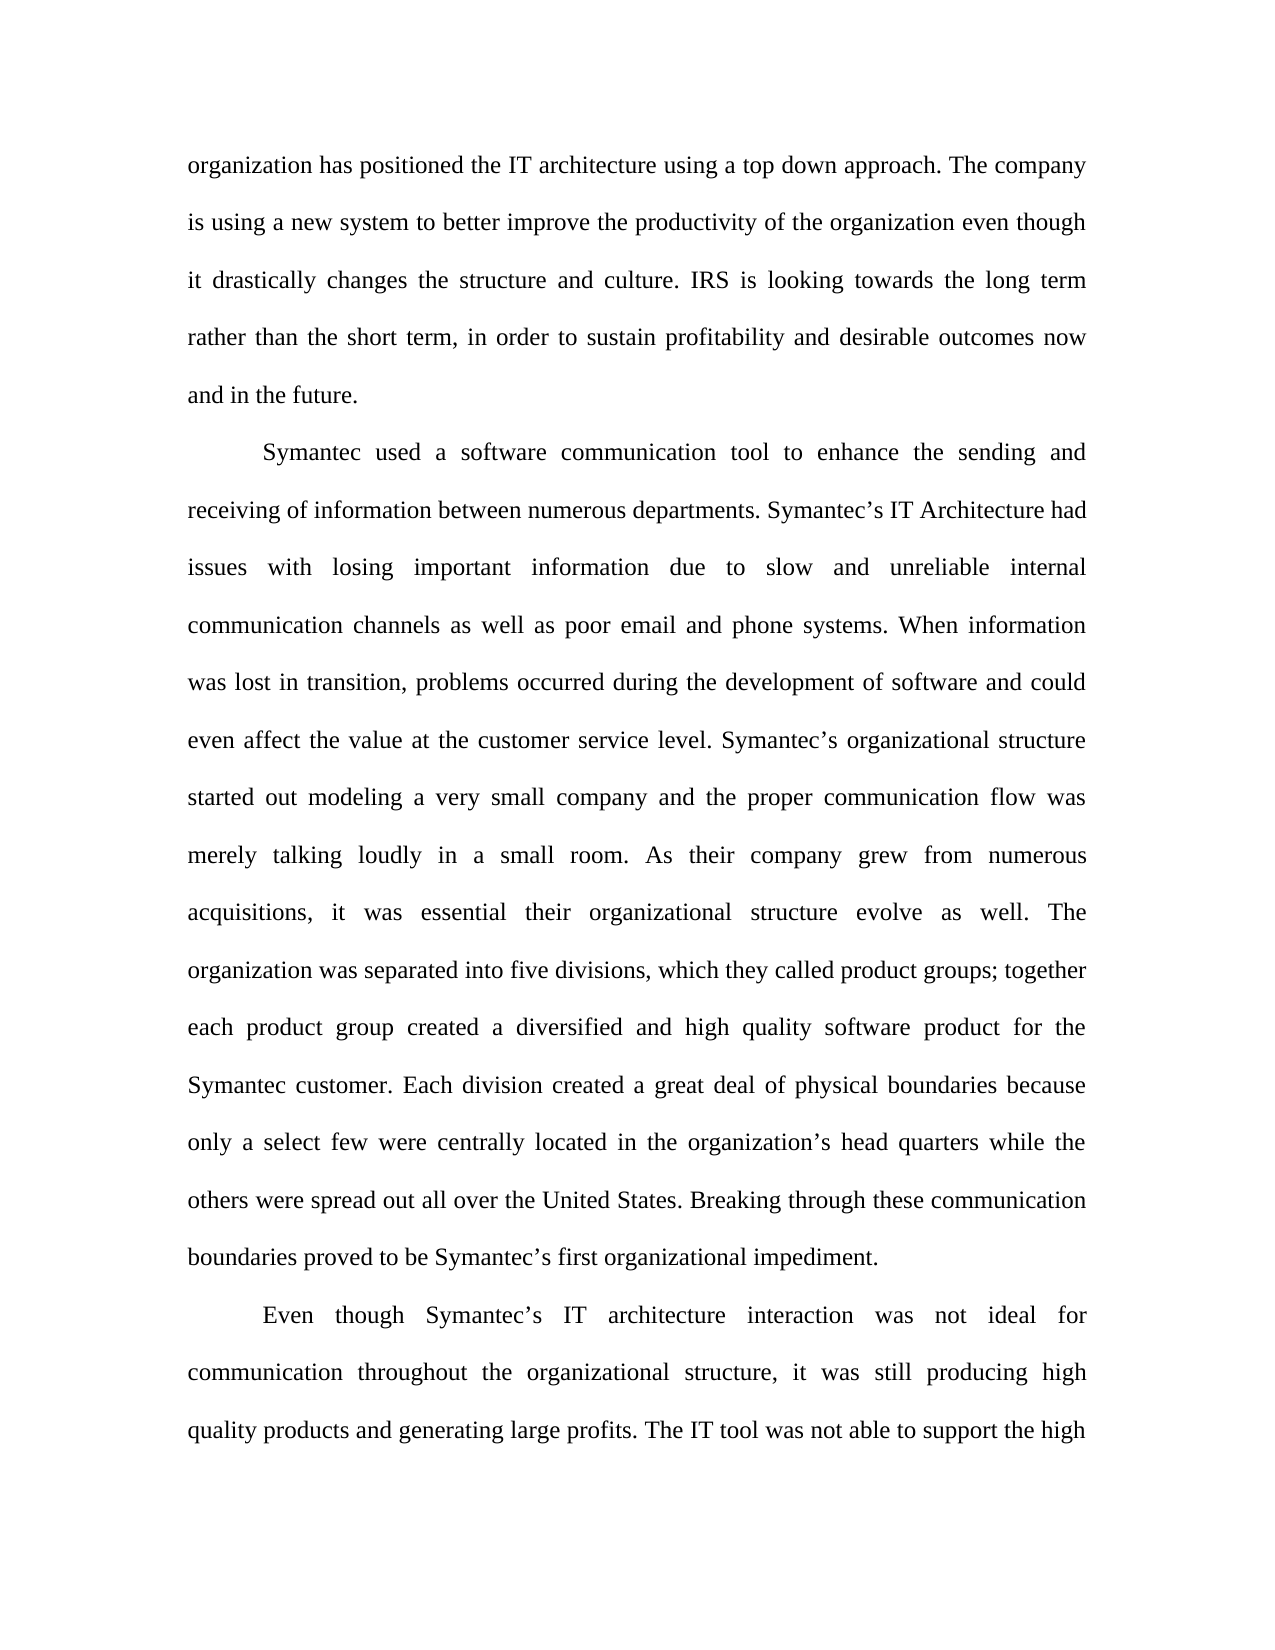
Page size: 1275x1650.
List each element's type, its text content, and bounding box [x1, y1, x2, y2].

text Symantec used a software communication tool to enhance the sending and receiving of information between numerous departments. Symantec’s IT Architecture had issues with losing important information due to slow and unreliable internal communication channels as well as poor email and phone systems. When information was lost in transition, problems occurred during the development of software and could even affect the value at the customer service level. Symantec’s organizational structure started out modeling a very small company and the proper communication flow was merely talking loudly in a small room. As their company grew from numerous acquisitions, it was essential their organizational structure evolve as well. The organization was separated into five divisions, which they called product groups; together each product group created a diversified and high quality software product for the Symantec customer. Each division created a great deal of physical boundaries because only a select few were centrally located in the organization’s head quarters while the others were spread out all over the United States. Breaking through these communication boundaries proved to be Symantec’s first organizational impediment. [187, 437, 1087, 1271]
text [187, 1300, 1087, 1444]
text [187, 150, 1087, 409]
